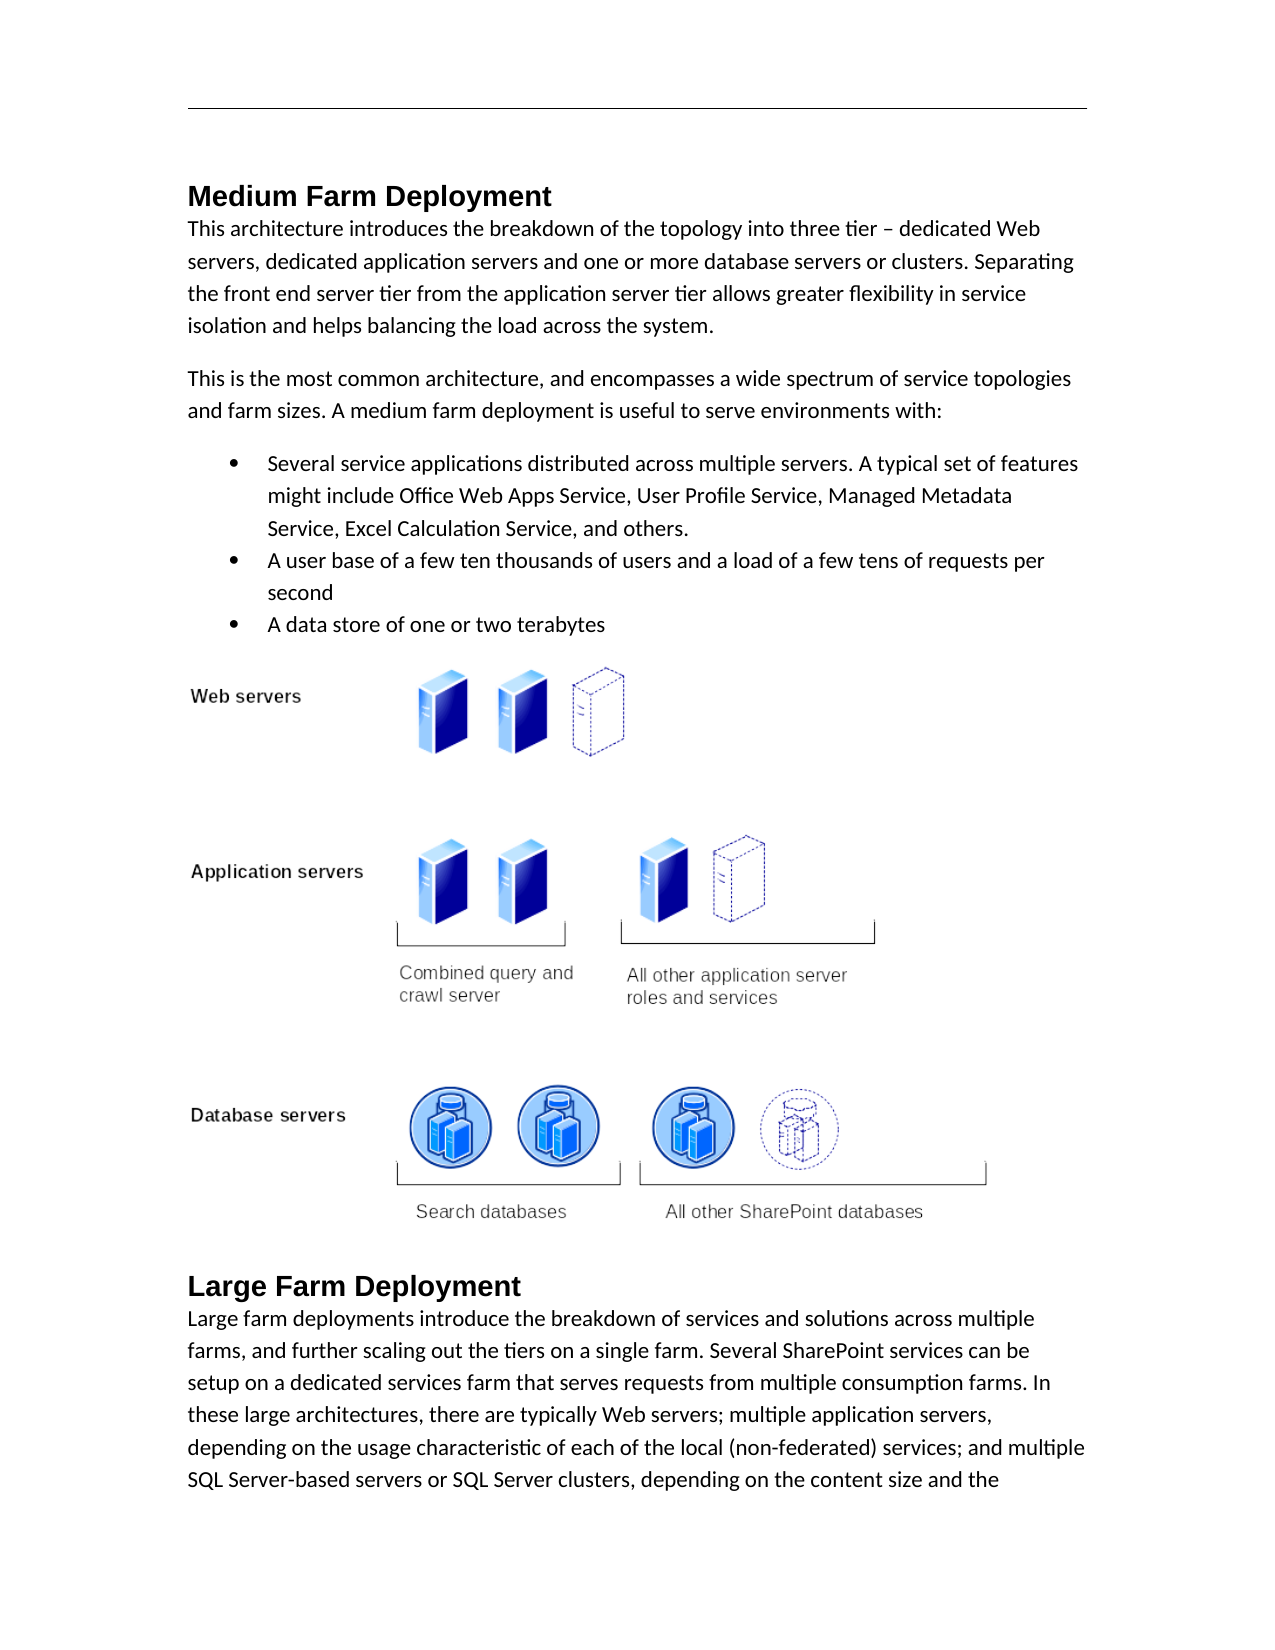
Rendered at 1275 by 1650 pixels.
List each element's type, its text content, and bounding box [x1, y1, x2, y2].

list A user base of a few ten thousands of users and a load of a few tens of requests per second [230, 546, 1087, 606]
subtitle Medium Farm Deployment [187, 175, 1087, 214]
text This architecture introduces the breakdown of the topology into three tier – dedicated Web servers, dedicated application servers and one or more database servers or clusters. Separating the front end server tier from the application server tier allows greater flexibility in service isolation and helps balancing the load across the system. [187, 214, 1087, 339]
subtitle Large Farm Deployment [187, 1264, 1087, 1304]
list A data store of one or two terabytes [230, 610, 1087, 638]
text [187, 1304, 1087, 1493]
list Several service applications distributed across multiple servers. A typical set of features might include Office Web Apps Service, User Profile Service, Managed Metadata Service, Excel Calculation Service, and others. [230, 449, 1087, 542]
text This is the most common architecture, and encompasses a wide spectrum of service topologies and farm sizes. A medium farm deployment is useful to serve environments with: [187, 364, 1087, 424]
